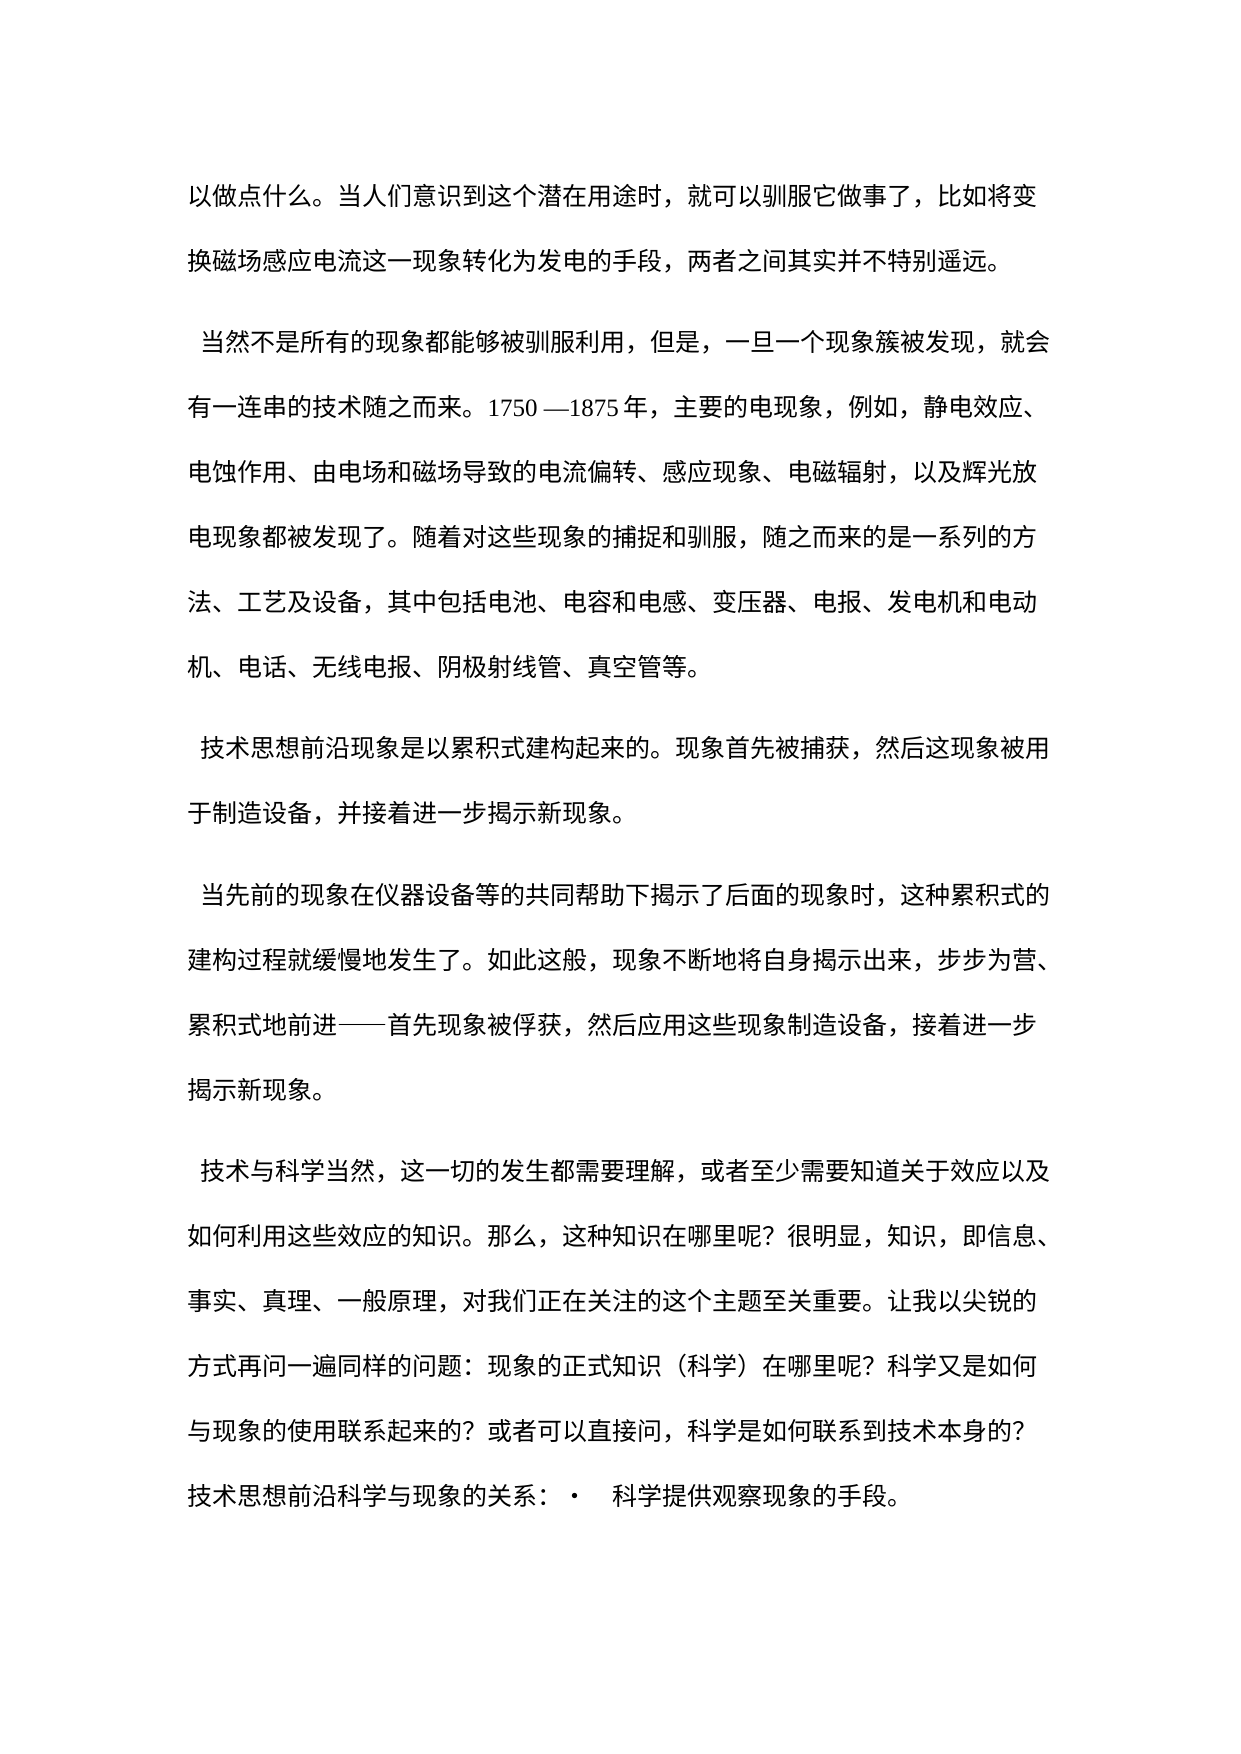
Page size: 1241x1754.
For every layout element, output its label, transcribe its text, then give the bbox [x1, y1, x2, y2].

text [187, 162, 1053, 292]
text 技术思想前沿现象是以累积式建构起来的。现象首先被捕获，然后这现象被用于制造设备，并接着进一步揭示新现象。 [187, 714, 1053, 844]
text 当先前的现象在仪器设备等的共同帮助下揭示了后面的现象时，这种累积式的建构过程就缓慢地发生了。如此这般，现象不断地将自身揭示出来，步步为营、累积式地前进——首先现象被俘获，然后应用这些现象制造设备，接着进一步揭示新现象。 [187, 861, 1053, 1121]
text 当然不是所有的现象都能够被驯服利用，但是，一旦一个现象簇被发现，就会有一连串的技术随之而来。1750 —1875年，主要的电现象，例如，静电效应、电蚀作用、由电场和磁场导致的电流偏转、感应现象、电磁辐射，以及辉光放电现象都被发现了。随着对这些现象的捕捉和驯服，随之而来的是一系列的方法、工艺及设备，其中包括电池、电容和电感、变压器、电报、发电机和电动机、电话、无线电报、阴极射线管、真空管等。 [187, 308, 1053, 698]
text 技术与科学当然，这一切的发生都需要理解，或者至少需要知道关于效应以及如何利用这些效应的知识。那么，这种知识在哪里呢？很明显，知识，即信息、事实、真理、一般原理，对我们正在关注的这个主题至关重要。让我以尖锐的方式再问一遍同样的问题：现象的正式知识（科学）在哪里呢？科学又是如何与现象的使用联系起来的？或者可以直接问，科学是如何联系到技术本身的？技术思想前沿科学与现象的关系：• 科学提供观察现象的手段。 [187, 1137, 1053, 1527]
